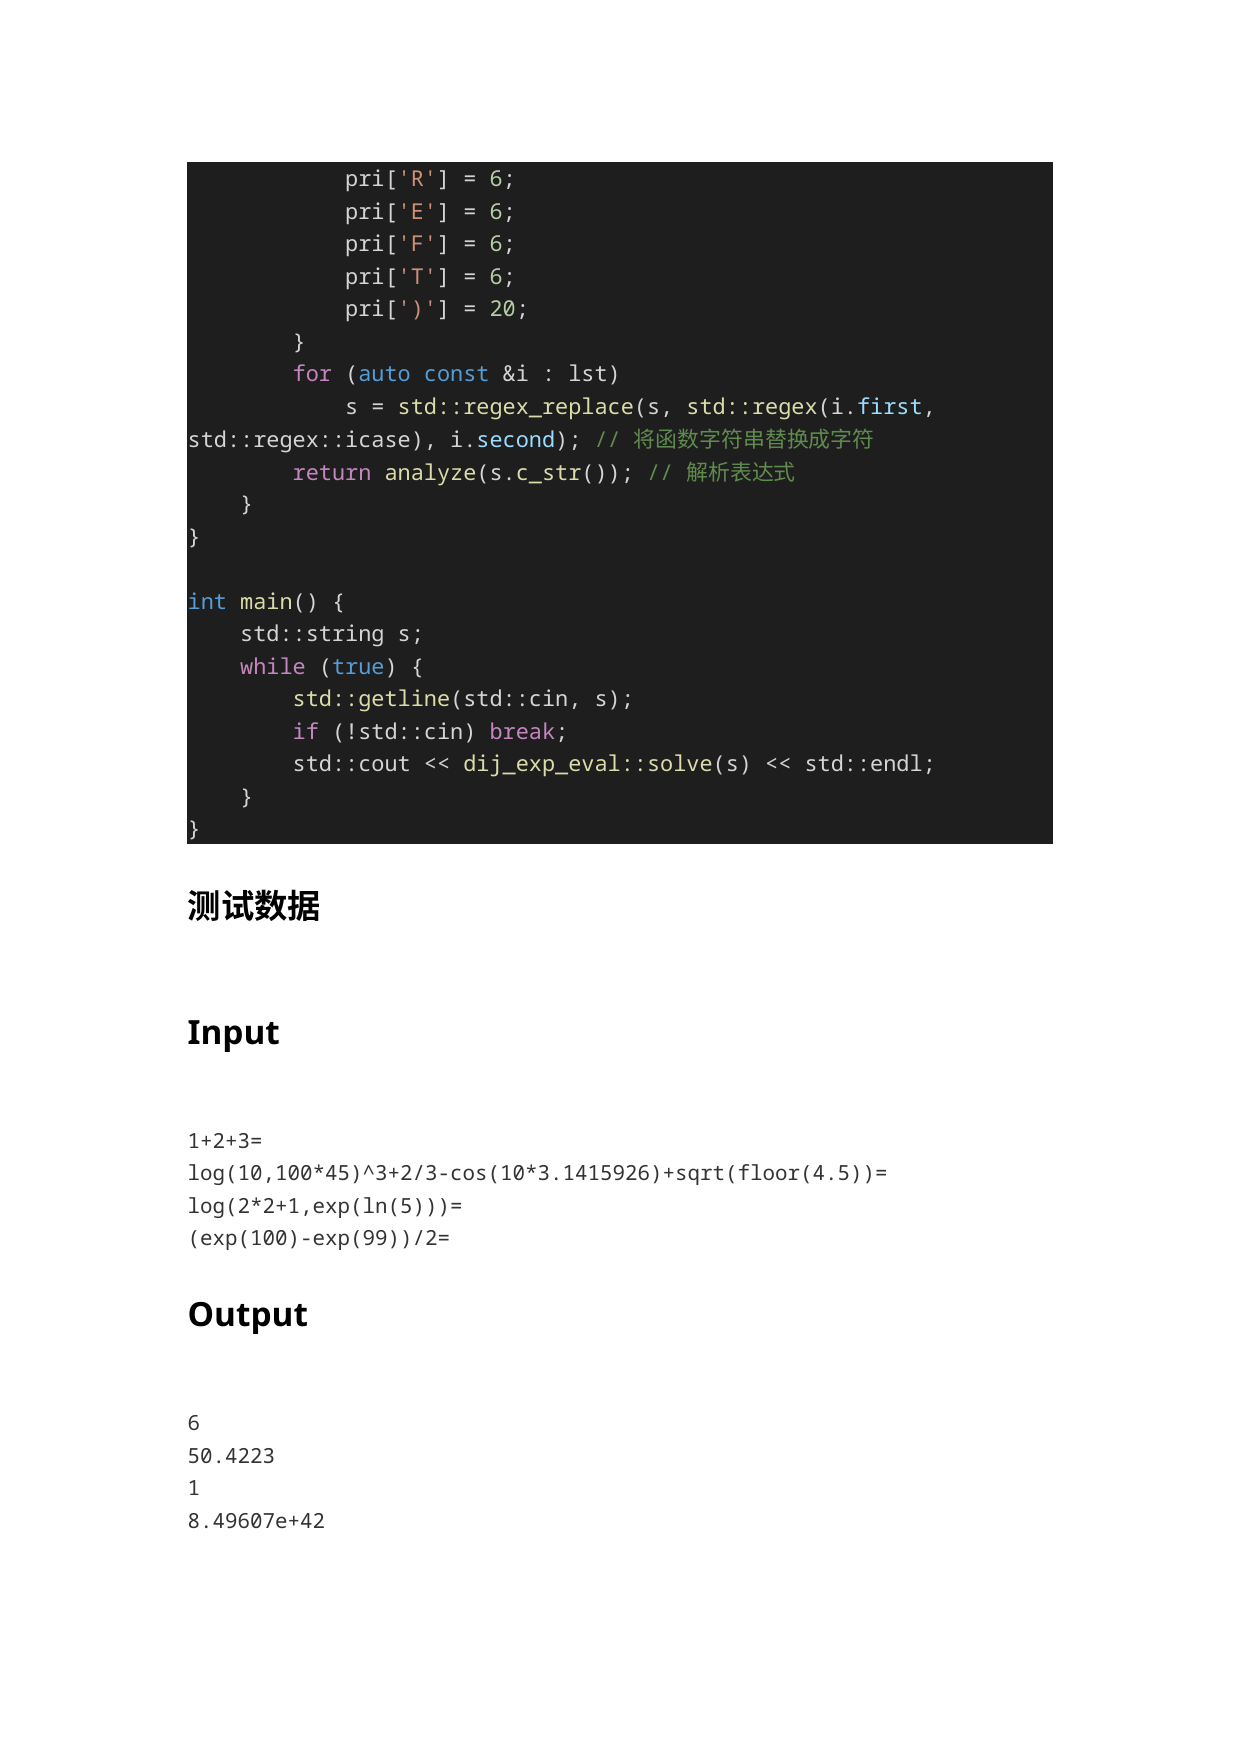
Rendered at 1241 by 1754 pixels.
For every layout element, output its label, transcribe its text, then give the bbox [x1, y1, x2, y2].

subtitle 测试数据 [187, 872, 1053, 937]
text for (auto const &i : lst) [187, 357, 1053, 389]
text } [187, 779, 1053, 812]
text 1+2+3= [187, 1124, 1053, 1156]
text 1 [187, 1471, 1053, 1504]
text int main() { [187, 584, 1053, 617]
text if (!std::cin) break; [187, 714, 1053, 747]
text std::cout << dij_exp_eval::solve(s) << std::endl; [187, 747, 1053, 779]
text pri['T'] = 6; [187, 259, 1053, 292]
text 50.4223 [187, 1439, 1053, 1471]
subtitle Output [187, 1281, 1053, 1346]
subtitle Input [187, 999, 1053, 1064]
text } [187, 519, 1053, 552]
text return analyze(s.c_str()); // 解析表达式 [187, 454, 1053, 487]
text log(2*2+1,exp(ln(5)))= [187, 1189, 1053, 1221]
text std::getline(std::cin, s); [187, 682, 1053, 714]
text (exp(100)-exp(99))/2= [187, 1221, 1053, 1254]
text } [187, 487, 1053, 519]
text 8.49607e+42 [187, 1504, 1053, 1536]
text log(10,100*45)^3+2/3-cos(10*3.1415926)+sqrt(floor(4.5))= [187, 1156, 1053, 1189]
text } [187, 812, 1053, 844]
text std::string s; [187, 617, 1053, 649]
text pri[')'] = 20; [187, 292, 1053, 324]
text pri['R'] = 6; [187, 162, 1053, 194]
text s = std::regex_replace(s, std::regex(i.first, std::regex::icase), i.second); // 将函数字符串替换成字符 [187, 389, 1053, 454]
text 6 [187, 1406, 1053, 1439]
text pri['F'] = 6; [187, 227, 1053, 259]
text pri['E'] = 6; [187, 194, 1053, 227]
text while (true) { [187, 649, 1053, 682]
text } [187, 324, 1053, 357]
